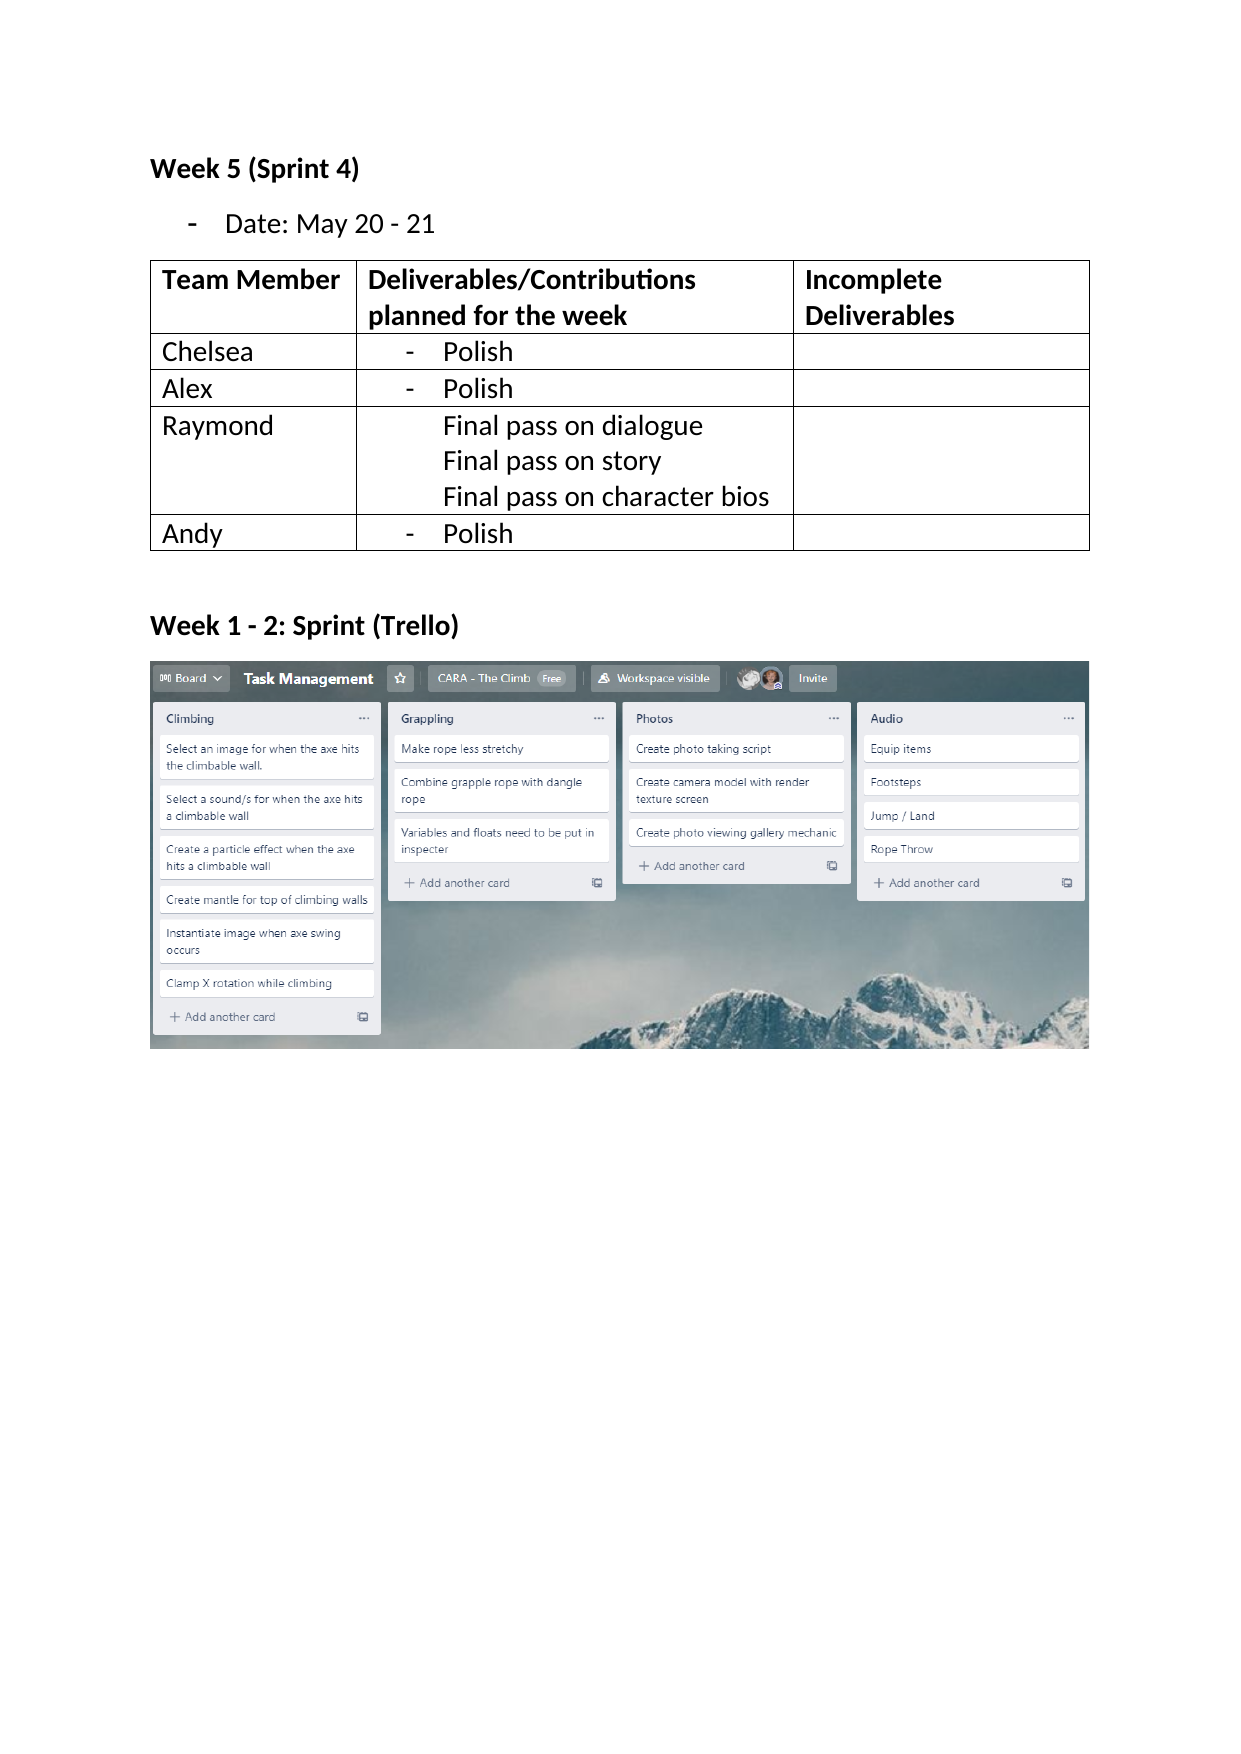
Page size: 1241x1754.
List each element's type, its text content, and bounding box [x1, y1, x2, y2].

table_cell Polish [357, 370, 793, 406]
table_header Team Member [151, 261, 356, 332]
table_cell Polish [357, 334, 793, 369]
table_cell Chelsea [151, 334, 356, 369]
table_cell [794, 370, 1089, 406]
table_cell Polish [357, 515, 793, 550]
table_header Incomplete Deliverables [794, 261, 1089, 332]
picture [150, 661, 1090, 1049]
table_cell Alex [151, 370, 356, 406]
table_cell Andy [151, 515, 356, 550]
table_cell Raymond [151, 407, 356, 514]
list Date: May 20 - 21 [187, 205, 1090, 241]
table_cell [794, 334, 1089, 369]
text Week 1 - 2: Sprint (Trello) [150, 607, 1090, 642]
text Week 5 (Sprint 4) [150, 150, 1090, 186]
table_cell [794, 407, 1089, 514]
table_header Deliverables/Contributions planned for the week [357, 261, 793, 332]
table_cell [794, 515, 1089, 550]
table_cell Final pass on dialogue Final pass on story Final pass on character bios [357, 407, 793, 514]
